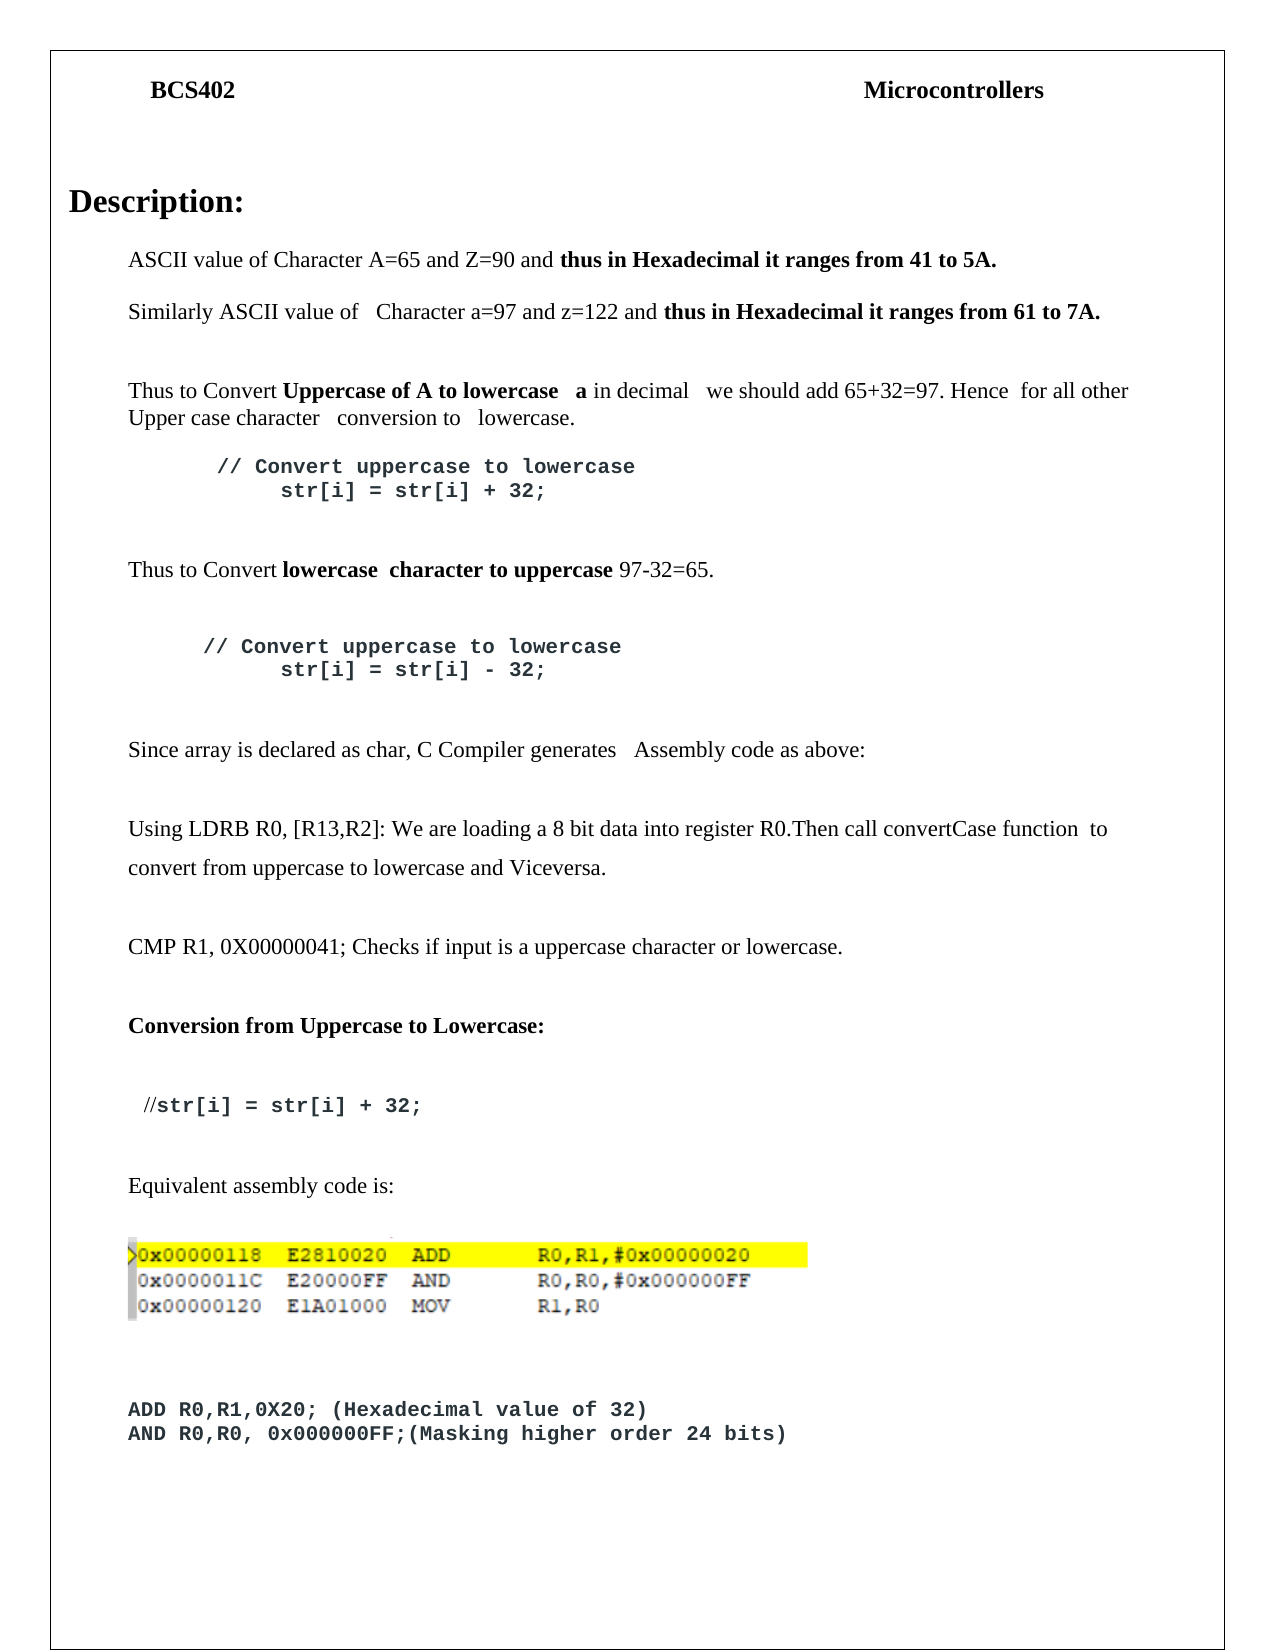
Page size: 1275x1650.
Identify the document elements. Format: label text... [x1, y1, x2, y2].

text Conversion from Uppercase to Lowercase: [128, 1012, 1122, 1038]
text Using LDRB R0, [R13,R2]: We are loading a 8 bit data into register R0.Then call convertCase function to convert from uppercase to lowercase and Viceversa. [128, 814, 1122, 880]
text Thus to Convert Uppercase of A to lowercase a in decimal we should add 65+32=97. Hence for all other Upper case character conversion to lowercase. [128, 377, 1181, 430]
text ASCII value of Character A=65 and Z=90 and thus in Hexadecimal it ranges from 41 to 5A. [128, 246, 1181, 272]
text // Convert uppercase to lowercase [128, 457, 1181, 480]
picture [127, 1237, 808, 1321]
text Since array is declared as char, C Compiler generates Assembly code as above: [128, 736, 1122, 762]
text Thus to Convert lowercase character to uppercase 97-32=65. [128, 557, 1181, 583]
text ADD R0,R1,0X20; (Hexadecimal value of 32) [128, 1399, 1181, 1423]
text //str[i] = str[i] + 32; [128, 1091, 1122, 1118]
text str[i] = str[i] + 32; [128, 480, 1181, 504]
text AND R0,R0, 0x000000FF;(Masking higher order 24 bits) [128, 1423, 1181, 1446]
text Description: [69, 181, 1181, 219]
text Equivalent assembly code is: [128, 1172, 1122, 1198]
text // Convert uppercase to lowercase [128, 636, 1181, 659]
text Similarly ASCII value of Character a=97 and z=122 and thus in Hexadecimal it ranges from 61 to 7A. [128, 298, 1181, 325]
text CMP R1, 0X00000041; Checks if input is a uppercase character or lowercase. [128, 933, 1122, 959]
text str[i] = str[i] - 32; [128, 659, 1181, 683]
